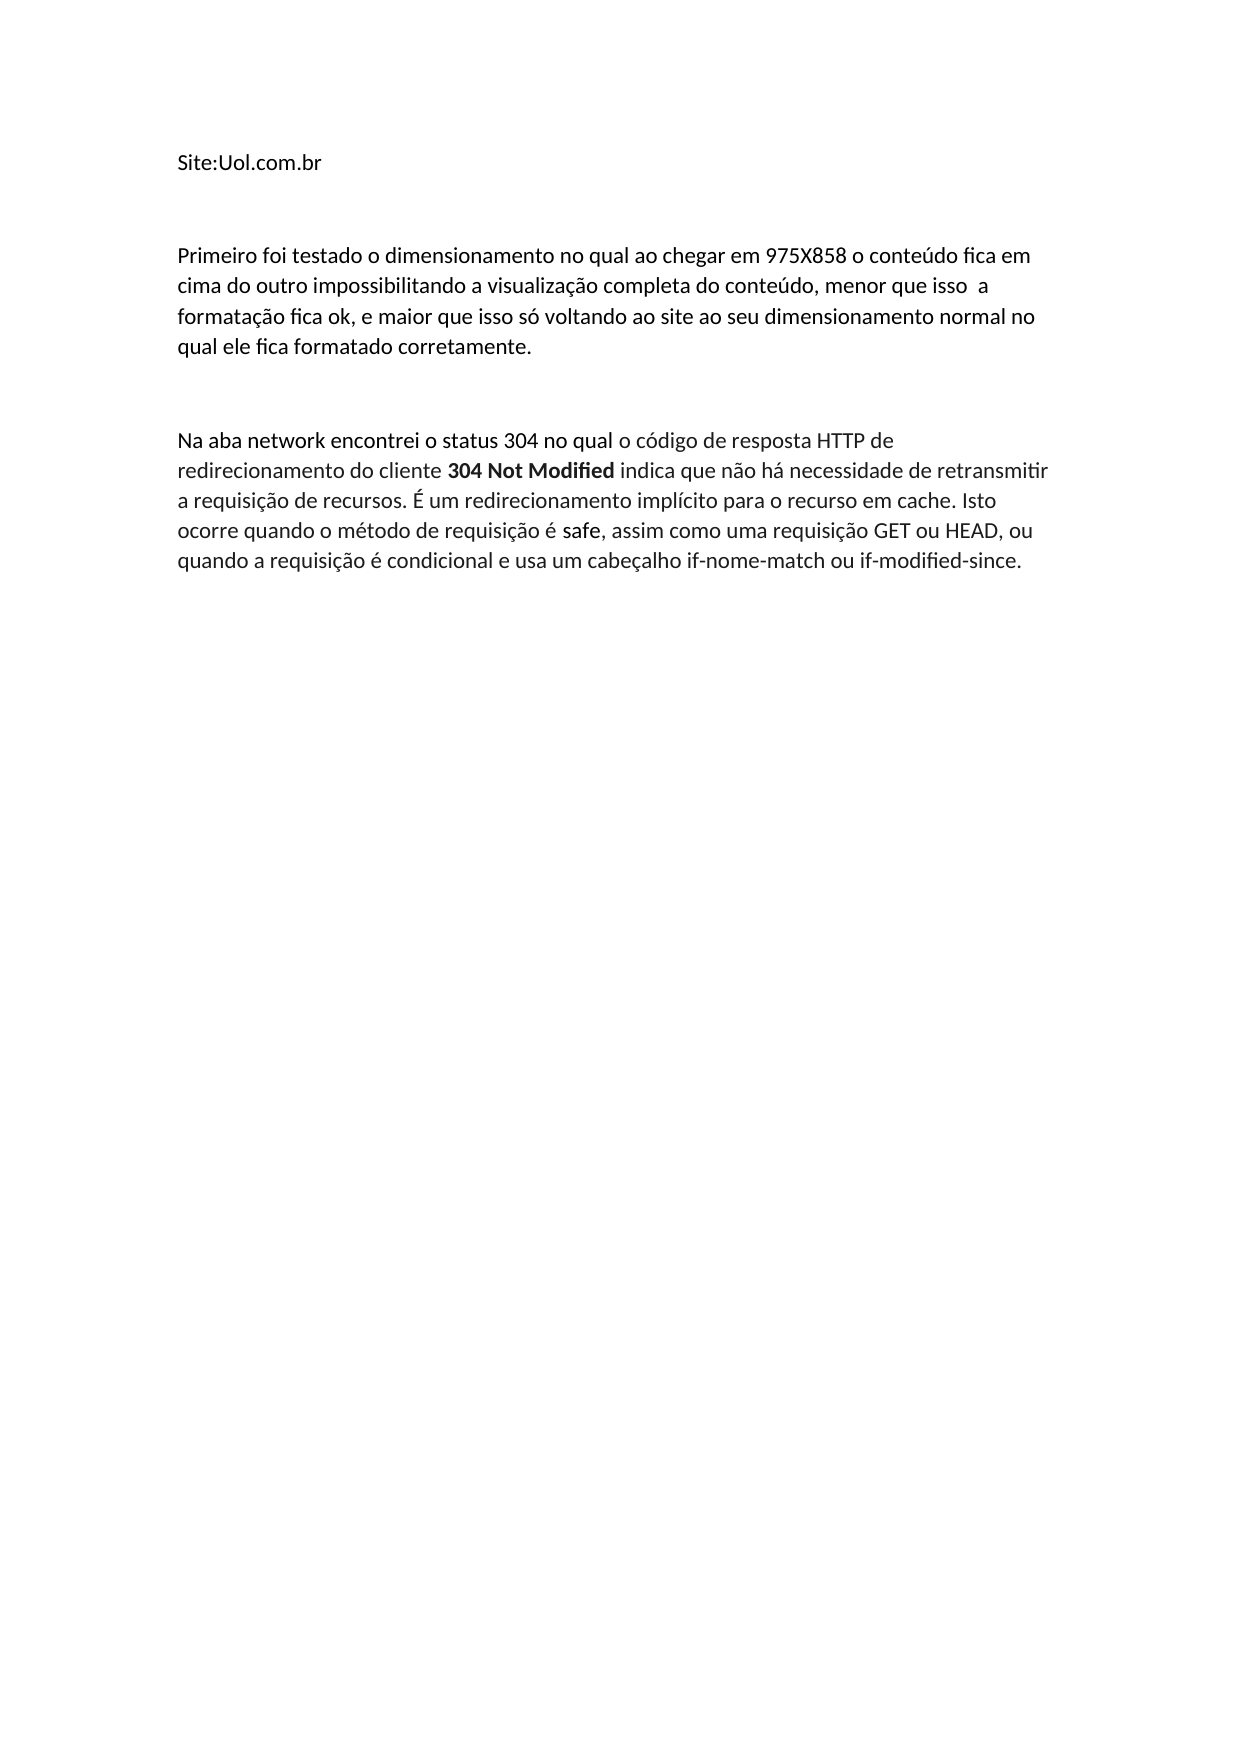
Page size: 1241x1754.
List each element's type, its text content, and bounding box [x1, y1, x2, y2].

text Na aba network encontrei o status 304 no qual o código de resposta HTTP de redirecionamento do cliente 304 Not Modified indica que não há necessidade de retransmitir a requisição de recursos. É um redirecionamento implícito para o recurso em cache. Isto ocorre quando o método de requisição é safe, assim como uma requisição GET ou HEAD, ou quando a requisição é condicional e usa um cabeçalho if-nome-match ou if-modified-since. [177, 426, 1063, 574]
text Site:Uol.com.br [177, 148, 1063, 176]
text Primeiro foi testado o dimensionamento no qual ao chegar em 975X858 o conteúdo fica em cima do outro impossibilitando a visualização completa do conteúdo, menor que isso a formatação fica ok, e maior que isso só voltando ao site ao seu dimensionamento normal no qual ele fica formatado corretamente. [177, 241, 1063, 360]
